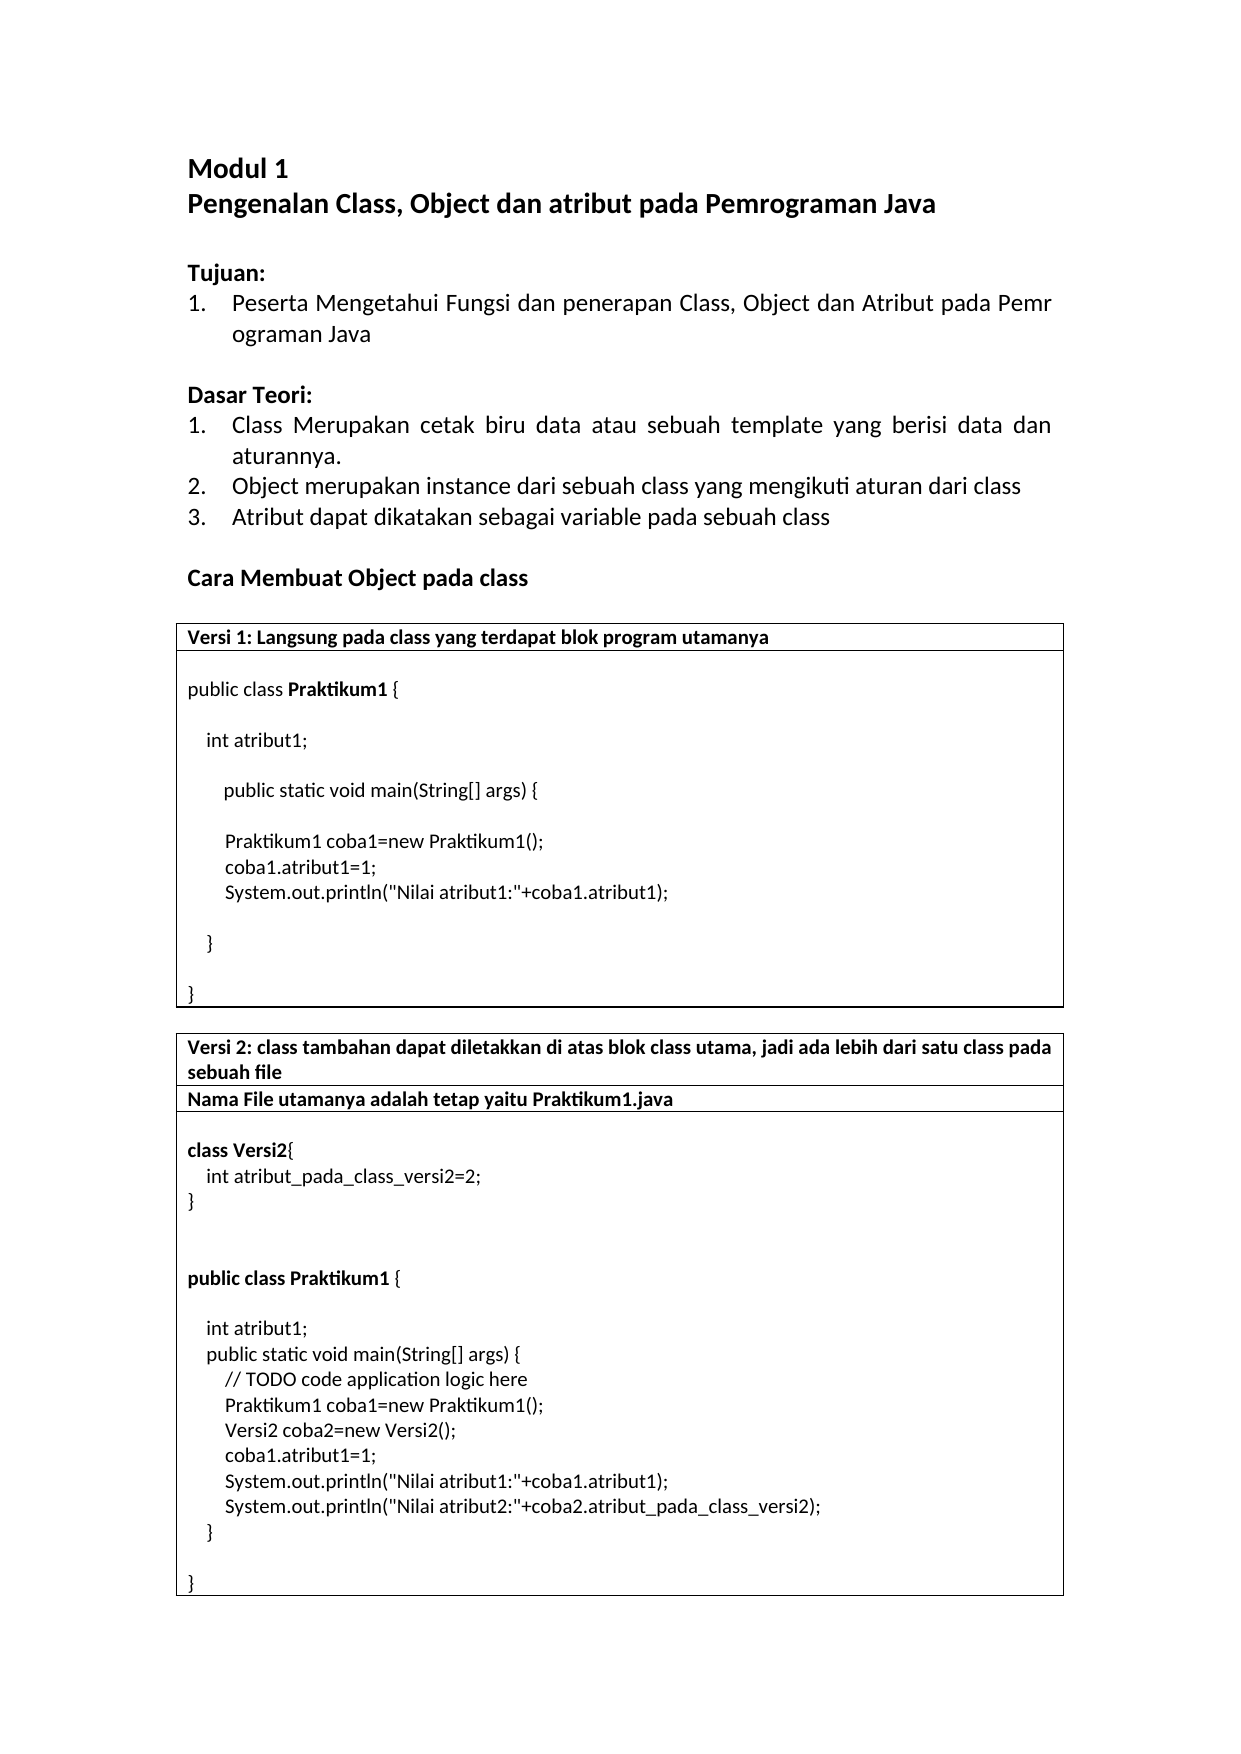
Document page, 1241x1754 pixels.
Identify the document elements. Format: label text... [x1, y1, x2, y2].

list Atribut dapat dikatakan sebagai variable pada sebuah class [187, 501, 1053, 532]
table_cell Nama File utamanya adalah tetap yaitu Praktikum1.java [177, 1086, 1063, 1111]
list Class Merupakan cetak biru data atau sebuah template yang berisi data dan aturannya. [187, 409, 1053, 471]
list Dasar Teori: [187, 379, 1053, 409]
text Tujuan: [187, 257, 1053, 287]
list Peserta Mengetahui Fungsi dan penerapan Class, Object dan Atribut pada Pemrograman Java [187, 287, 1053, 348]
table_cell class Versi2{ int atribut_pada_class_versi2=2; } public class Praktikum1 { int atribut1; public static void main(String[] args) { // TODO code application logic here Praktikum1 coba1=new Praktikum1(); Versi2 coba2=new Versi2(); coba1.atribut1=1; System.out.println("Nilai atribut1:"+coba1.atribut1); System.out.println("Nilai atribut2:"+coba2.atribut_pada_class_versi2); } } [177, 1112, 1063, 1595]
text Modul 1 [187, 150, 1053, 186]
list Object merupakan instance dari sebuah class yang mengikuti aturan dari class [187, 471, 1053, 501]
table_cell public class Praktikum1 { int atribut1; public static void main(String[] args) { Praktikum1 coba1=new Praktikum1(); coba1.atribut1=1; System.out.println("Nilai atribut1:"+coba1.atribut1); } } [177, 651, 1063, 1006]
table_header Versi 2: class tambahan dapat diletakkan di atas blok class utama, jadi ada lebih dari satu class pada sebuah file [177, 1034, 1063, 1085]
table_header Versi 1: Langsung pada class yang terdapat blok program utamanya [177, 624, 1063, 649]
text Pengenalan Class, Object dan atribut pada Pemrograman Java [187, 186, 1053, 221]
list Cara Membuat Object pada class [187, 562, 1053, 593]
